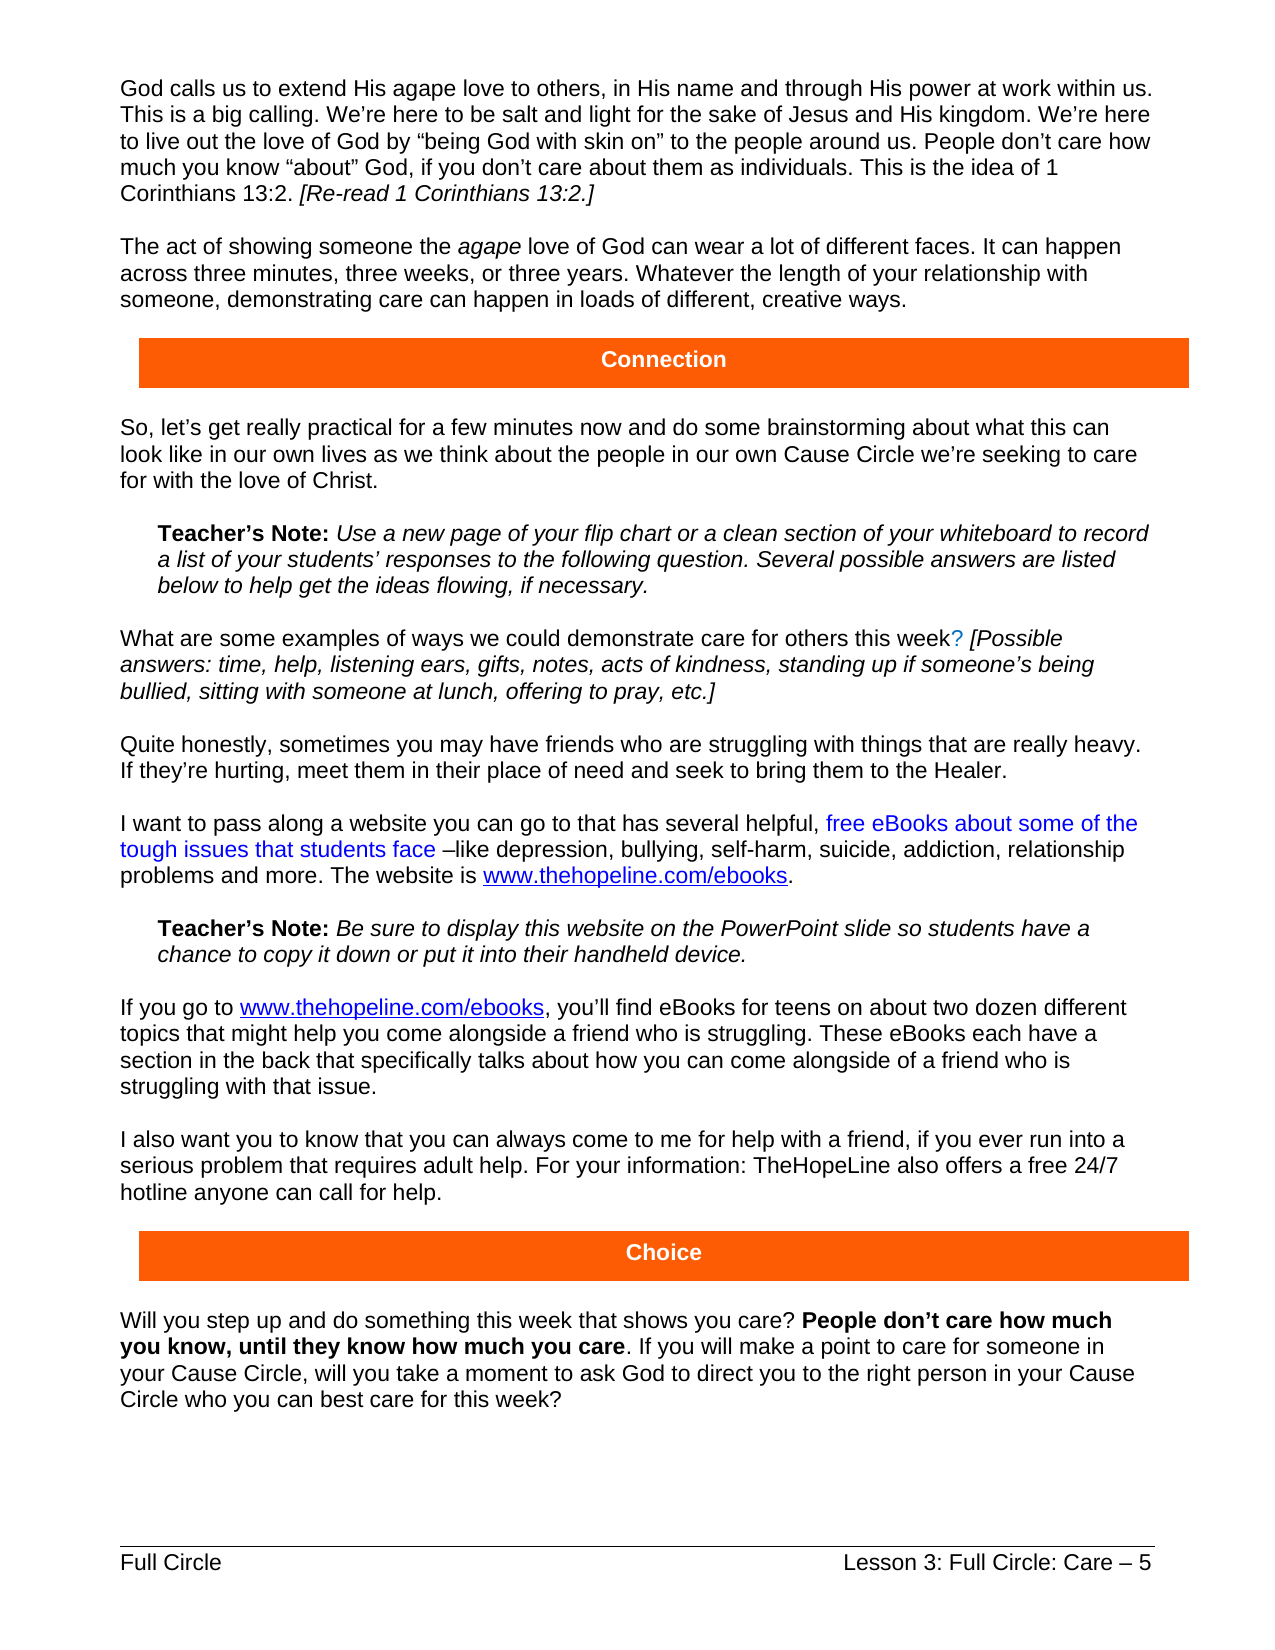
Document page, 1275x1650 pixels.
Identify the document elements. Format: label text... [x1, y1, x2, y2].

text Teacher’s Note: Use a new page of your flip chart or a clean section of your whiteboard to record a list of your students’ responses to the following question. Several possible answers are listed below to help get the ideas flowing, if necessary. [157, 520, 1155, 599]
text I want to pass along a website you can go to that has several helpful, free eBooks about some of the tough issues that students face –like depression, bullying, self-harm, suicide, addiction, relationship problems and more. The website is www.thehopeline.com/ebooks. [120, 809, 1155, 889]
text Teacher’s Note: Be sure to display this website on the PowerPoint slide so students have a chance to copy it down or put it into their handheld device. [157, 915, 1155, 968]
text What are some examples of ways we could demonstrate care for others this week? [Possible answers: time, help, listening ears, gifts, notes, acts of kindness, standing up if someone’s being bullied, sitting with someone at lunch, offering to pray, etc.] [120, 625, 1155, 704]
text So, let’s get really practical for a few minutes now and do some brainstorming about what this can look like in our own lives as we think about the people in our own Cause Circle we’re seeking to care for with the love of Christ. [120, 414, 1155, 493]
text If you go to www.thehopeline.com/ebooks, you’ll find eBooks for teens on about two dozen different topics that might help you come alongside a friend who is struggling. These eBooks each have a section in the back that specifically talks about how you can come alongside of a friend who is struggling with that issue. [120, 994, 1155, 1099]
text Will you step up and do something this week that shows you care? People don’t care how much you know, until they know how much you care. If you will make a point to care for someone in your Cause Circle, will you take a moment to ask God to direct you to the right person in your Cause Circle who you can best care for this week? [120, 1307, 1155, 1412]
text I also want you to know that you can always come to me for help with a friend, if you ever run into a serious problem that requires adult help. For your information: TheHopeLine also offers a free 24/7 hotline anyone can call for help. [120, 1126, 1155, 1205]
text Quite honestly, sometimes you may have friends who are struggling with things that are really heavy. If they’re hurting, meet them in their place of need and seek to bring them to the Healer. [120, 731, 1155, 783]
text God calls us to extend His agape love to others, in His name and through His power at work within us. This is a big calling. We’re here to be salt and light for the sake of Jesus and His kingdom. We’re here to live out the love of God by “being God with skin on” to the people around us. People don’t care how much you know “about” God, if you don’t care about them as individuals. This is the idea of 1 Corinthians 13:2. [Re-read 1 Corinthians 13:2.] [120, 75, 1155, 207]
text The act of showing someone the agape love of God can wear a lot of different faces. It can happen across three minutes, three weeks, or three years. Whatever the length of your relationship with someone, demonstrating care can happen in loads of different, creative ways. [120, 233, 1155, 312]
